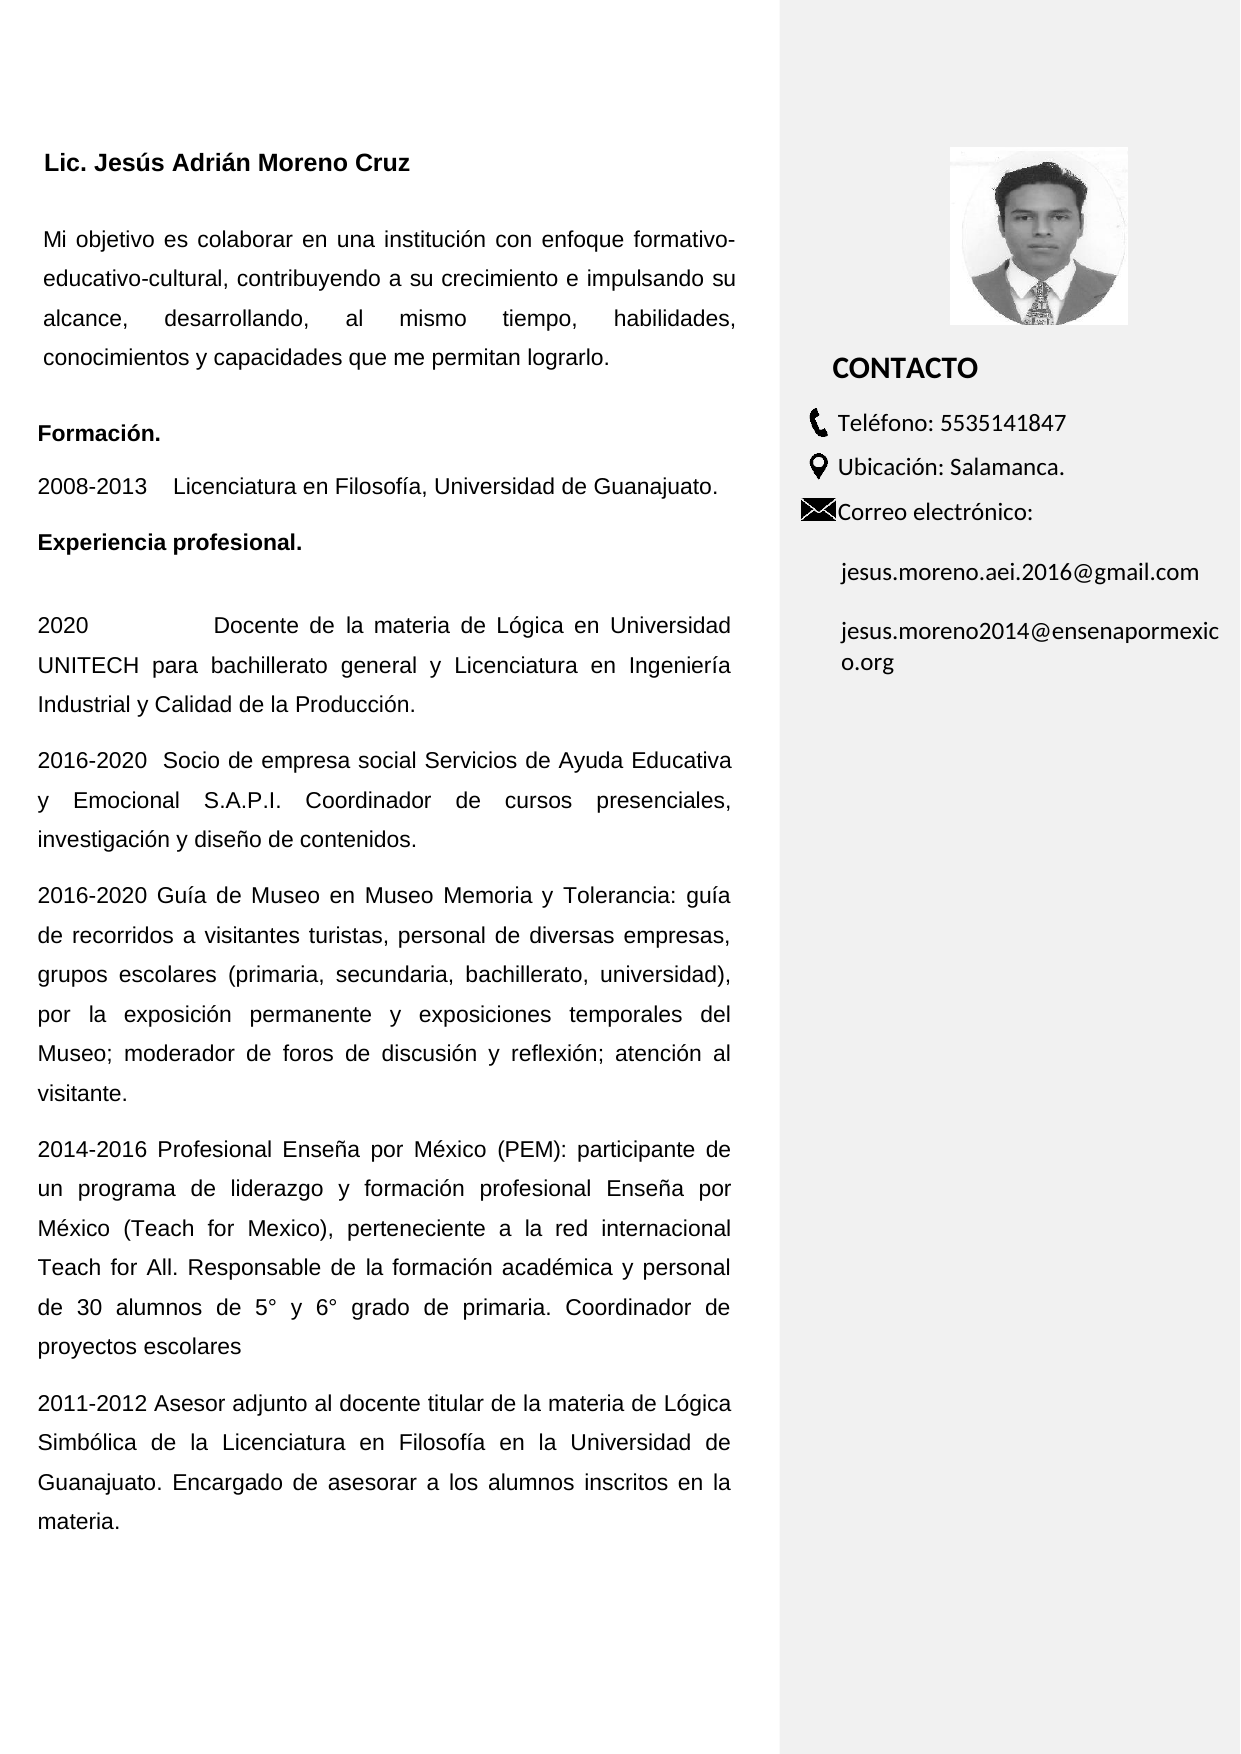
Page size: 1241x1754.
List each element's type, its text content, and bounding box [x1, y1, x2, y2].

picture [950, 147, 1128, 325]
text Mi objetivo es colaborar en una institución con enfoque formativo- educativo-cultural, contribuyendo a su crecimiento e impulsando su alcance, desarrollando, al mismo tiempo, habilidades, conocimientos y capacidades que me permitan lograrlo. [43, 226, 736, 371]
text 2011-2012 Asesor adjunto al docente titular de la materia de Lógica Simbólica de la Licenciatura en Filosofía en la Universidad de Guanajuato. Encargado de asesorar a los alumnos inscritos en la materia. [37, 1389, 732, 1534]
text 2016-2020 Guía de Museo en Museo Memoria y Tolerancia: guía de recorridos a visitantes turistas, personal de diversas empresas, grupos escolares (primaria, secundaria, bachillerato, universidad), por la exposición permanente y exposiciones temporales del Museo; moderador de foros de discusión y reflexión; atención al visitante. [37, 882, 731, 1106]
title Lic. Jesús Adrián Moreno Cruz [44, 148, 779, 177]
picture [805, 453, 832, 480]
picture [804, 408, 833, 437]
subtitle Formación. [37, 420, 779, 446]
text 2020 Docente de la materia de Lógica en Universidad UNITECH para bachillerato general y Licenciatura en Ingeniería Industrial y Calidad de la Producción. [37, 612, 731, 717]
text 2008-2013 Licenciatura en Filosofía, Universidad de Guanajuato. [37, 473, 779, 499]
text 2014-2016 Profesional Enseña por México (PEM): participante de un programa de liderazgo y formación profesional Enseña por México (Teach for Mexico), perteneciente a la red internacional Teach for All. Responsable de la formación académica y personal de 30 alumnos de 5° y 6° grado de primaria. Coordinador de proyectos escolares [37, 1136, 731, 1359]
text 2016-2020 Socio de empresa social Servicios de Ayuda Educativa y Emocional S.A.P.I. Coordinador de cursos presenciales, investigación y diseño de contenidos. [37, 747, 732, 852]
picture [801, 492, 836, 526]
subtitle Experiencia profesional. [37, 529, 779, 555]
